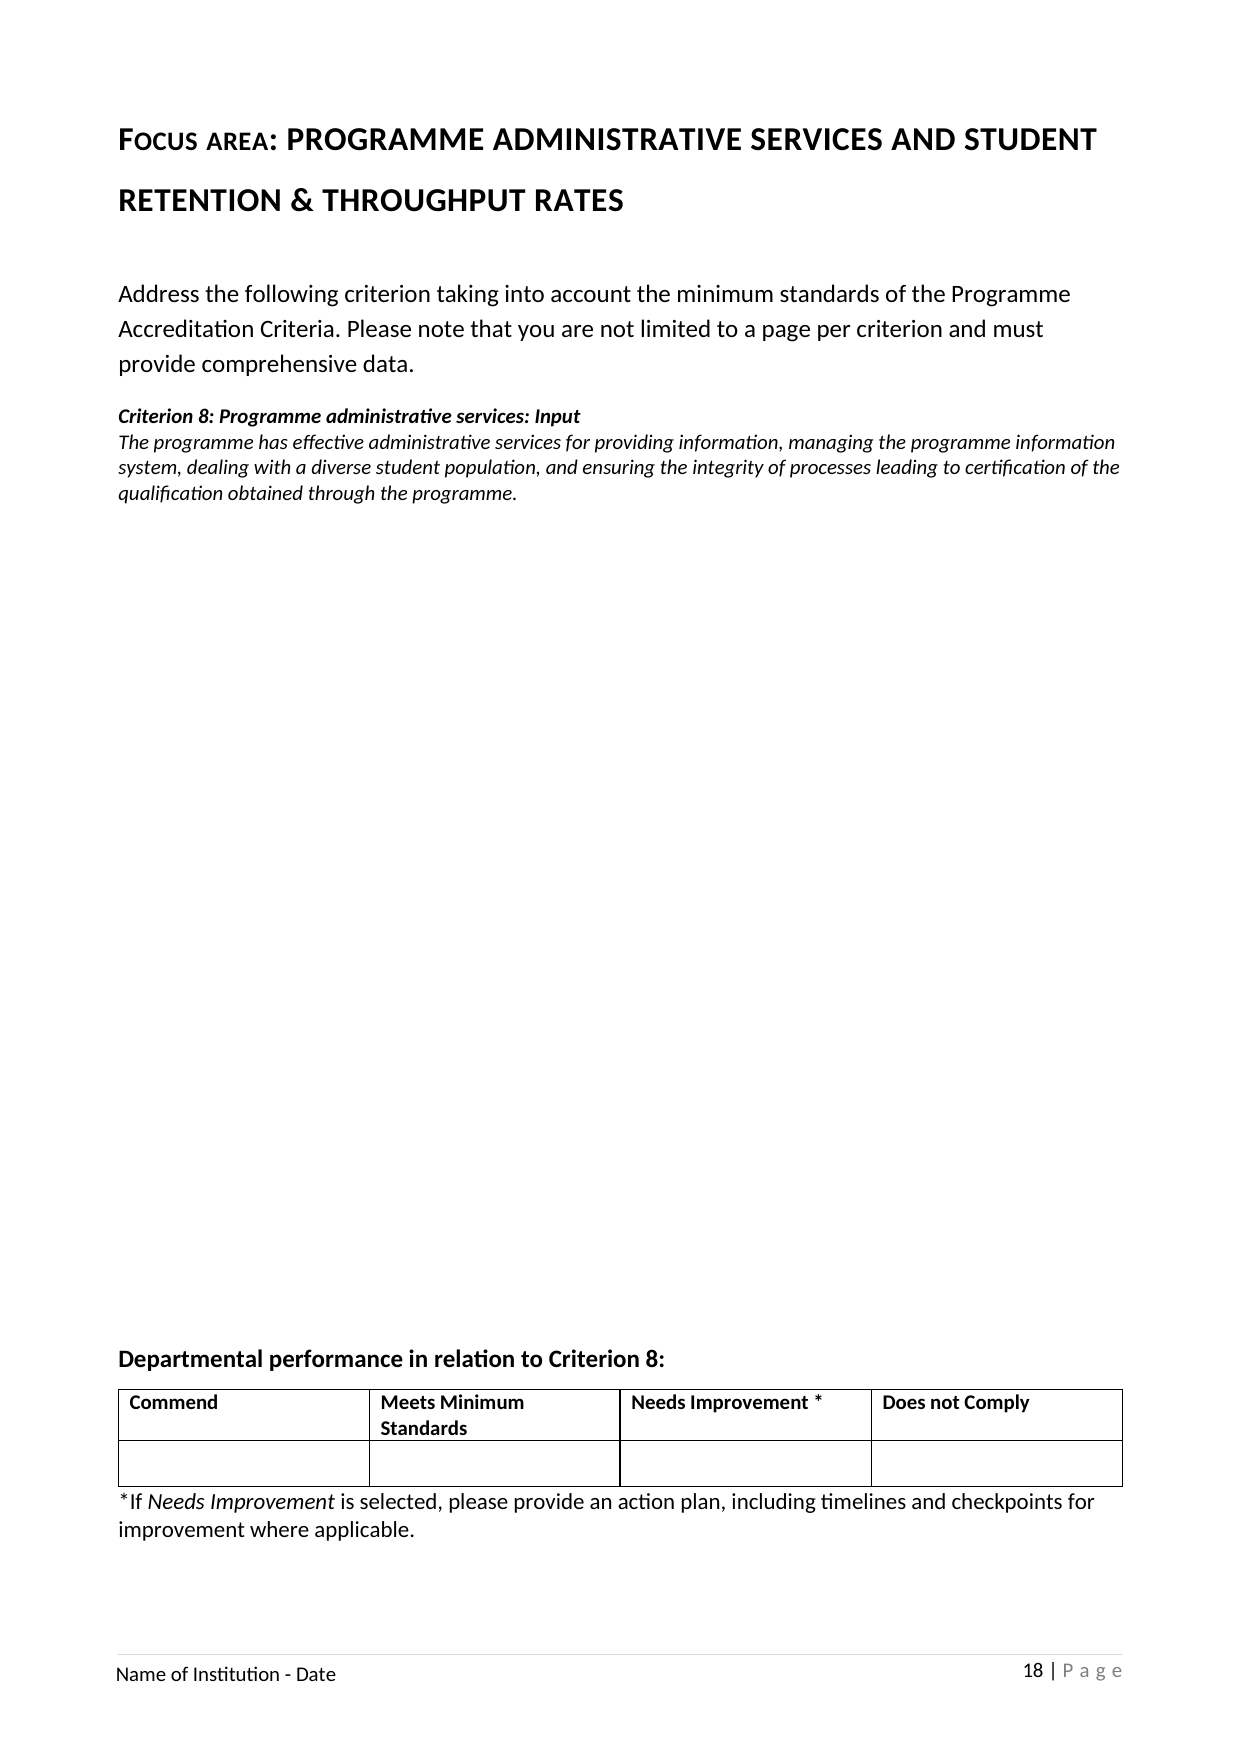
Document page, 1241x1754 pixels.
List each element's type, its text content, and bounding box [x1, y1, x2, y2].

table_header Commend [119, 1390, 369, 1440]
subtitle Focus area: PROGRAMME ADMINISTRATIVE SERVICES AND STUDENT RETENTION & THROUGHPUT RATES [118, 118, 1122, 220]
table_header Meets Minimum Standards [370, 1390, 619, 1440]
text Criterion 8: Programme administrative services: Input [118, 403, 1122, 429]
text *If Needs Improvement is selected, please provide an action plan, including timelines and checkpoints for improvement where applicable. [118, 1487, 1122, 1543]
text The programme has effective administrative services for providing information, managing the programme information system, dealing with a diverse student population, and ensuring the integrity of processes leading to certification of the qualification obtained through the programme. [118, 429, 1122, 505]
table_header Needs Improvement * [621, 1390, 871, 1440]
table_cell [872, 1441, 1122, 1486]
table_cell [370, 1441, 619, 1486]
text Address the following criterion taking into account the minimum standards of the Programme Accreditation Criteria. Please note that you are not limited to a page per criterion and must provide comprehensive data. [118, 278, 1122, 378]
table_header Does not Comply [872, 1390, 1122, 1440]
text Departmental performance in relation to Criterion 8: [118, 1343, 1122, 1373]
table_cell [621, 1441, 871, 1486]
table_cell [119, 1441, 369, 1486]
